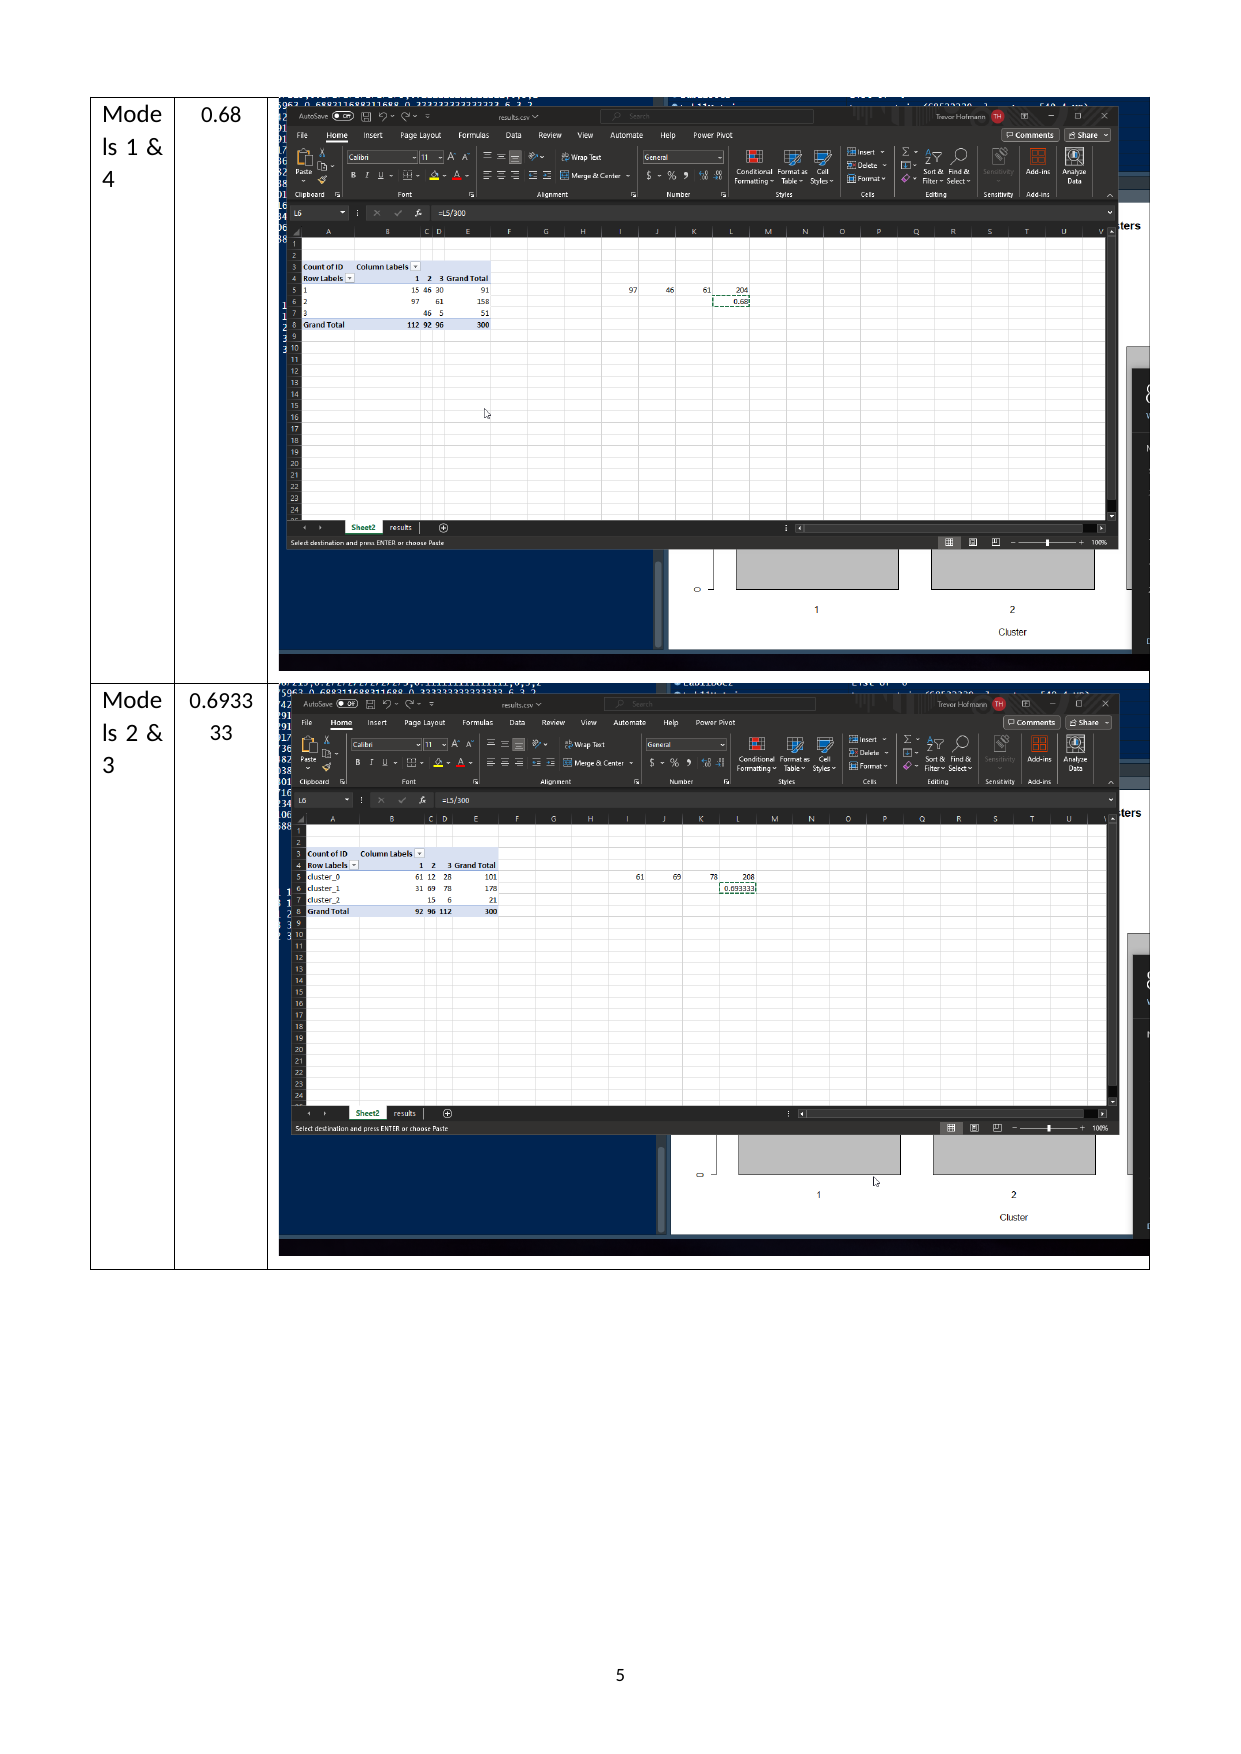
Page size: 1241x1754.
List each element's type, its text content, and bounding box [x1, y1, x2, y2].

table_cell [268, 684, 1149, 1269]
table_cell Models 2 & 3 [91, 684, 174, 1269]
table_cell Models 1 & 4 [91, 98, 174, 683]
picture [278, 97, 1150, 671]
table_cell 0.68 [175, 98, 267, 683]
table_cell [268, 98, 1149, 683]
picture [278, 683, 1150, 1256]
table_cell 0.693333 [175, 684, 267, 1269]
